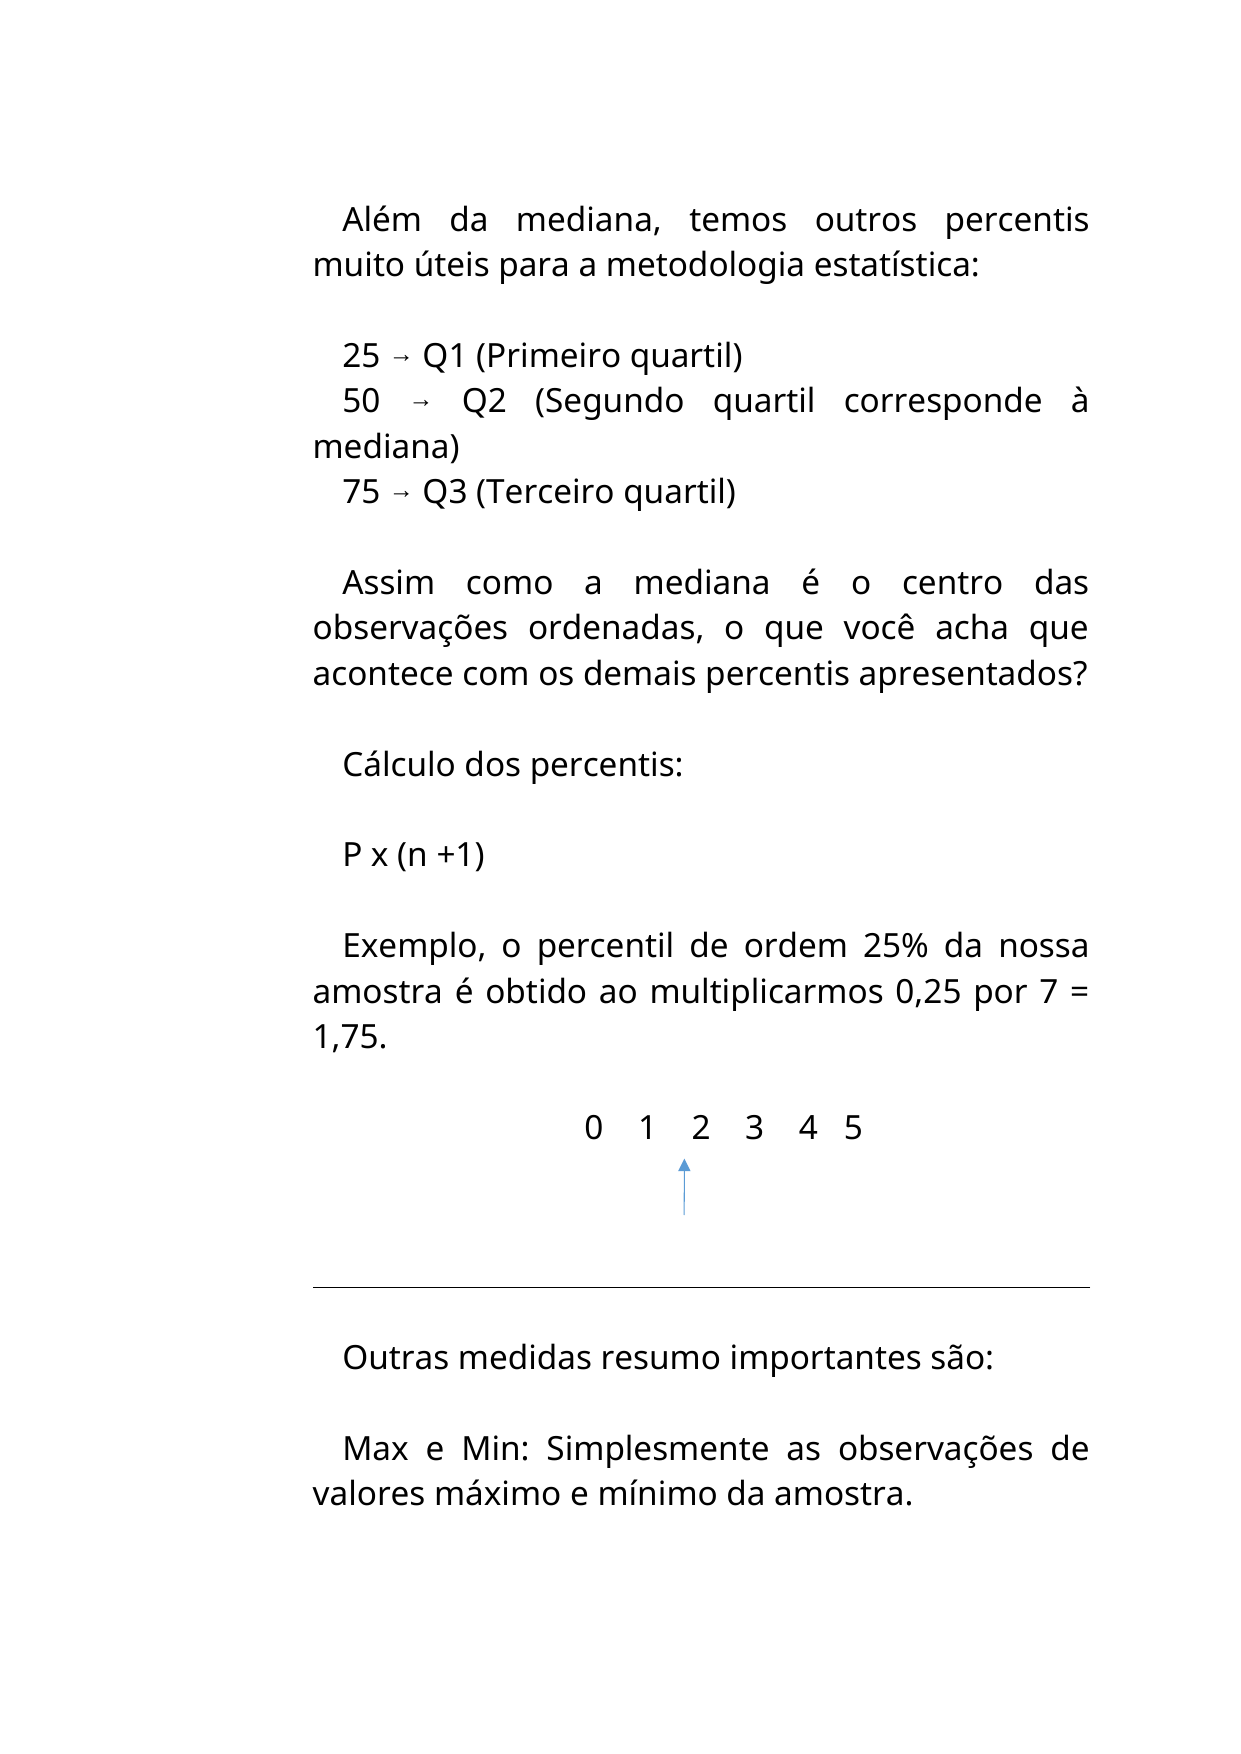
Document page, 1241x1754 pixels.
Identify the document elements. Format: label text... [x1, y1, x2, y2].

text Assim como a mediana é o centro das observações ordenadas, o que você acha que acontece com os demais percentis apresentados? [312, 559, 1090, 695]
text 25 Q1 (Primeiro quartil) [312, 332, 1090, 377]
text Além da mediana, temos outros percentis muito úteis para a metodologia estatística: [312, 195, 1090, 286]
text Max e Min: Simplesmente as observações de valores máximo e mínimo da amostra. [312, 1425, 1090, 1516]
text 0 1 2 3 4 5 [312, 1104, 1090, 1149]
text 50 Q2 (Segundo quartil corresponde à mediana) [312, 377, 1090, 468]
text Cálculo dos percentis: [312, 740, 1090, 786]
text 75 Q3 (Terceiro quartil) [312, 468, 1090, 513]
text P x (n +1) [312, 831, 1090, 877]
text Outras medidas resumo importantes são: [312, 1334, 1090, 1379]
text Exemplo, o percentil de ordem 25% da nossa amostra é obtido ao multiplicarmos 0,25 por 7 = 1,75. [312, 922, 1090, 1058]
